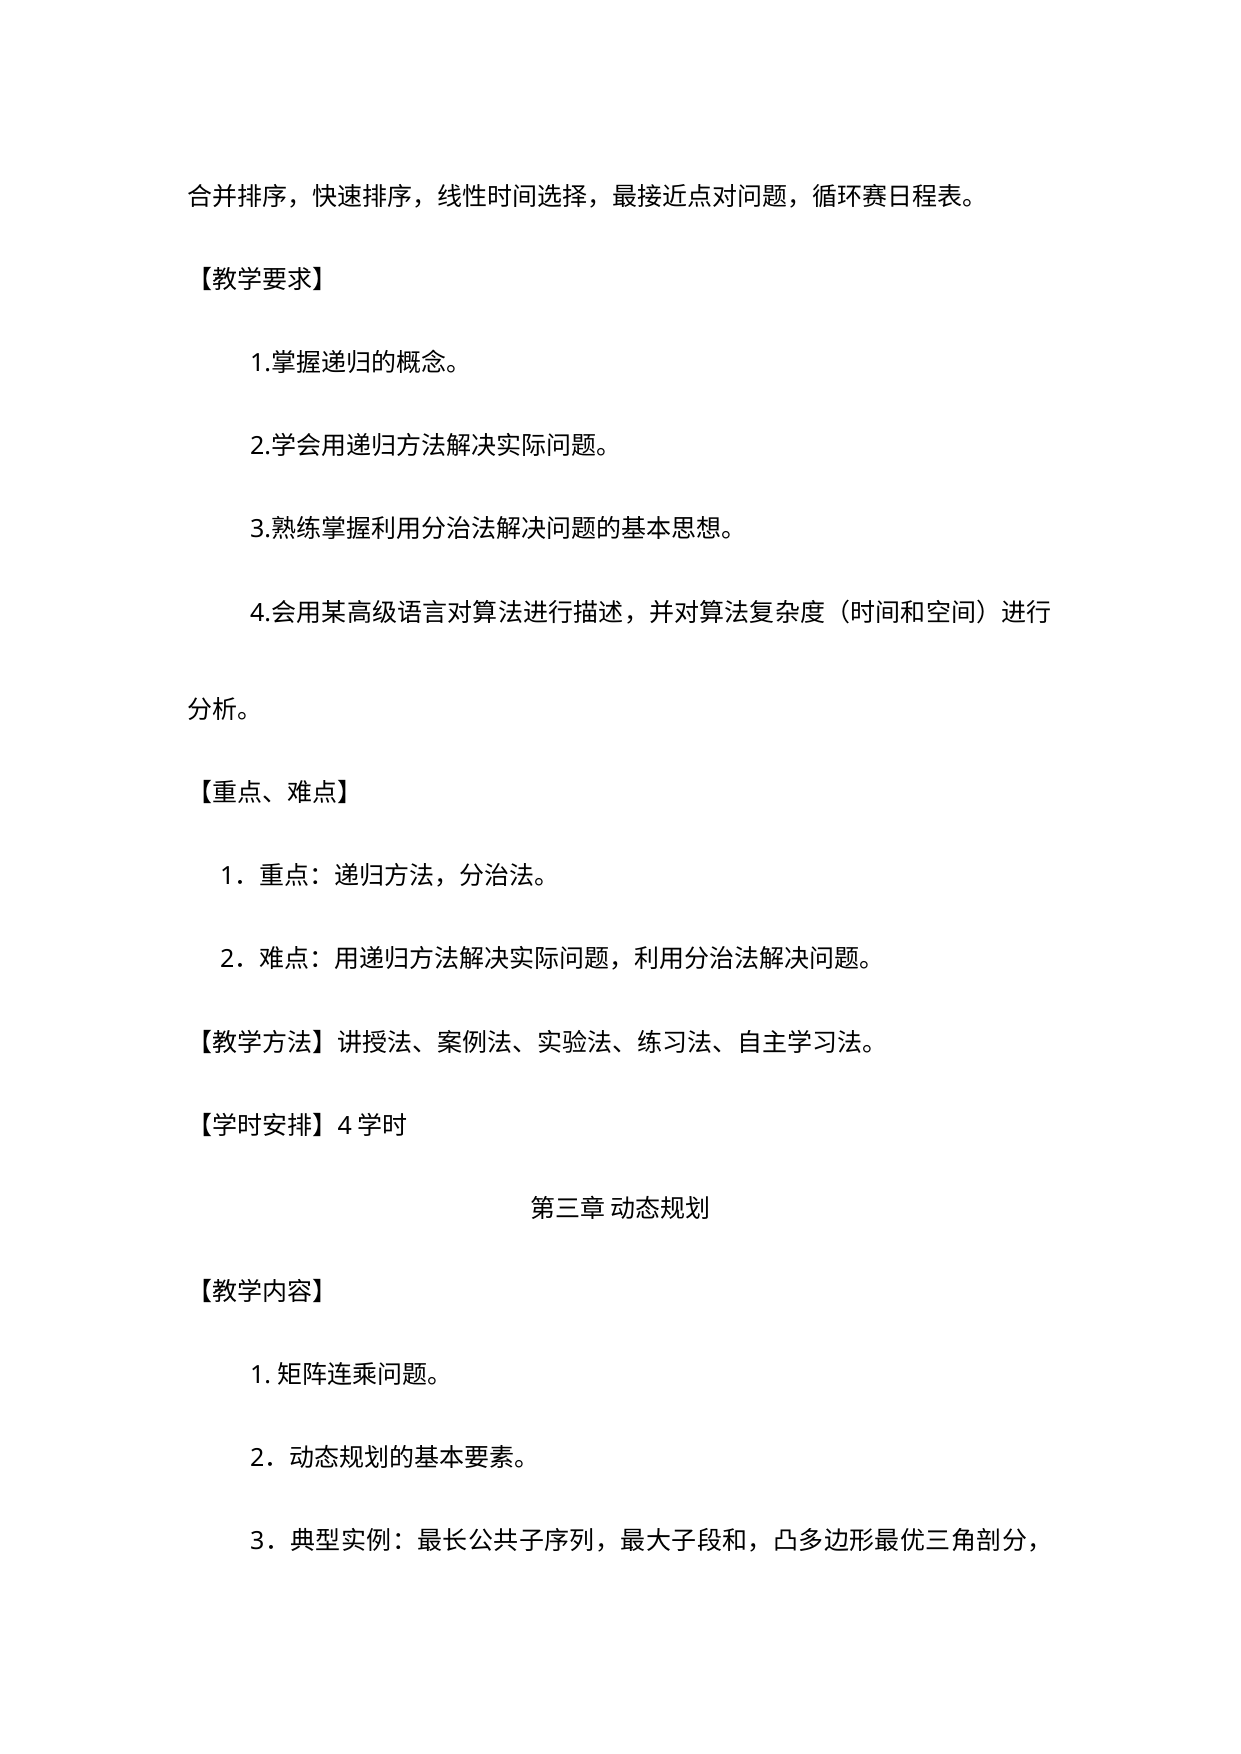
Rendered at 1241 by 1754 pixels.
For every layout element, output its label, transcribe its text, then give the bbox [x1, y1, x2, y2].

text 2．动态规划的基本要素。 [187, 1423, 1053, 1488]
text 3.熟练掌握利用分治法解决问题的基本思想。 [187, 494, 1053, 559]
text 【教学内容】 [187, 1257, 1053, 1322]
text 【重点、难点】 [187, 758, 1053, 823]
text 第三章 动态规划 [187, 1174, 1053, 1239]
text 1. 矩阵连乘问题。 [187, 1340, 1053, 1405]
text 【教学要求】 [187, 245, 1053, 310]
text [187, 1506, 1053, 1571]
text 2．难点：用递归方法解决实际问题，利用分治法解决问题。 [187, 924, 1053, 989]
text 4.会用某高级语言对算法进行描述，并对算法复杂度（时间和空间）进行分析。 [187, 578, 1053, 740]
text 1．重点：递归方法，分治法。 [187, 841, 1053, 906]
text 1.掌握递归的概念。 [187, 328, 1053, 393]
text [187, 162, 1053, 227]
text 【学时安排】4学时 [187, 1091, 1053, 1156]
text 2.学会用递归方法解决实际问题。 [187, 411, 1053, 476]
text 【教学方法】讲授法、案例法、实验法、练习法、自主学习法。 [187, 1008, 1053, 1073]
